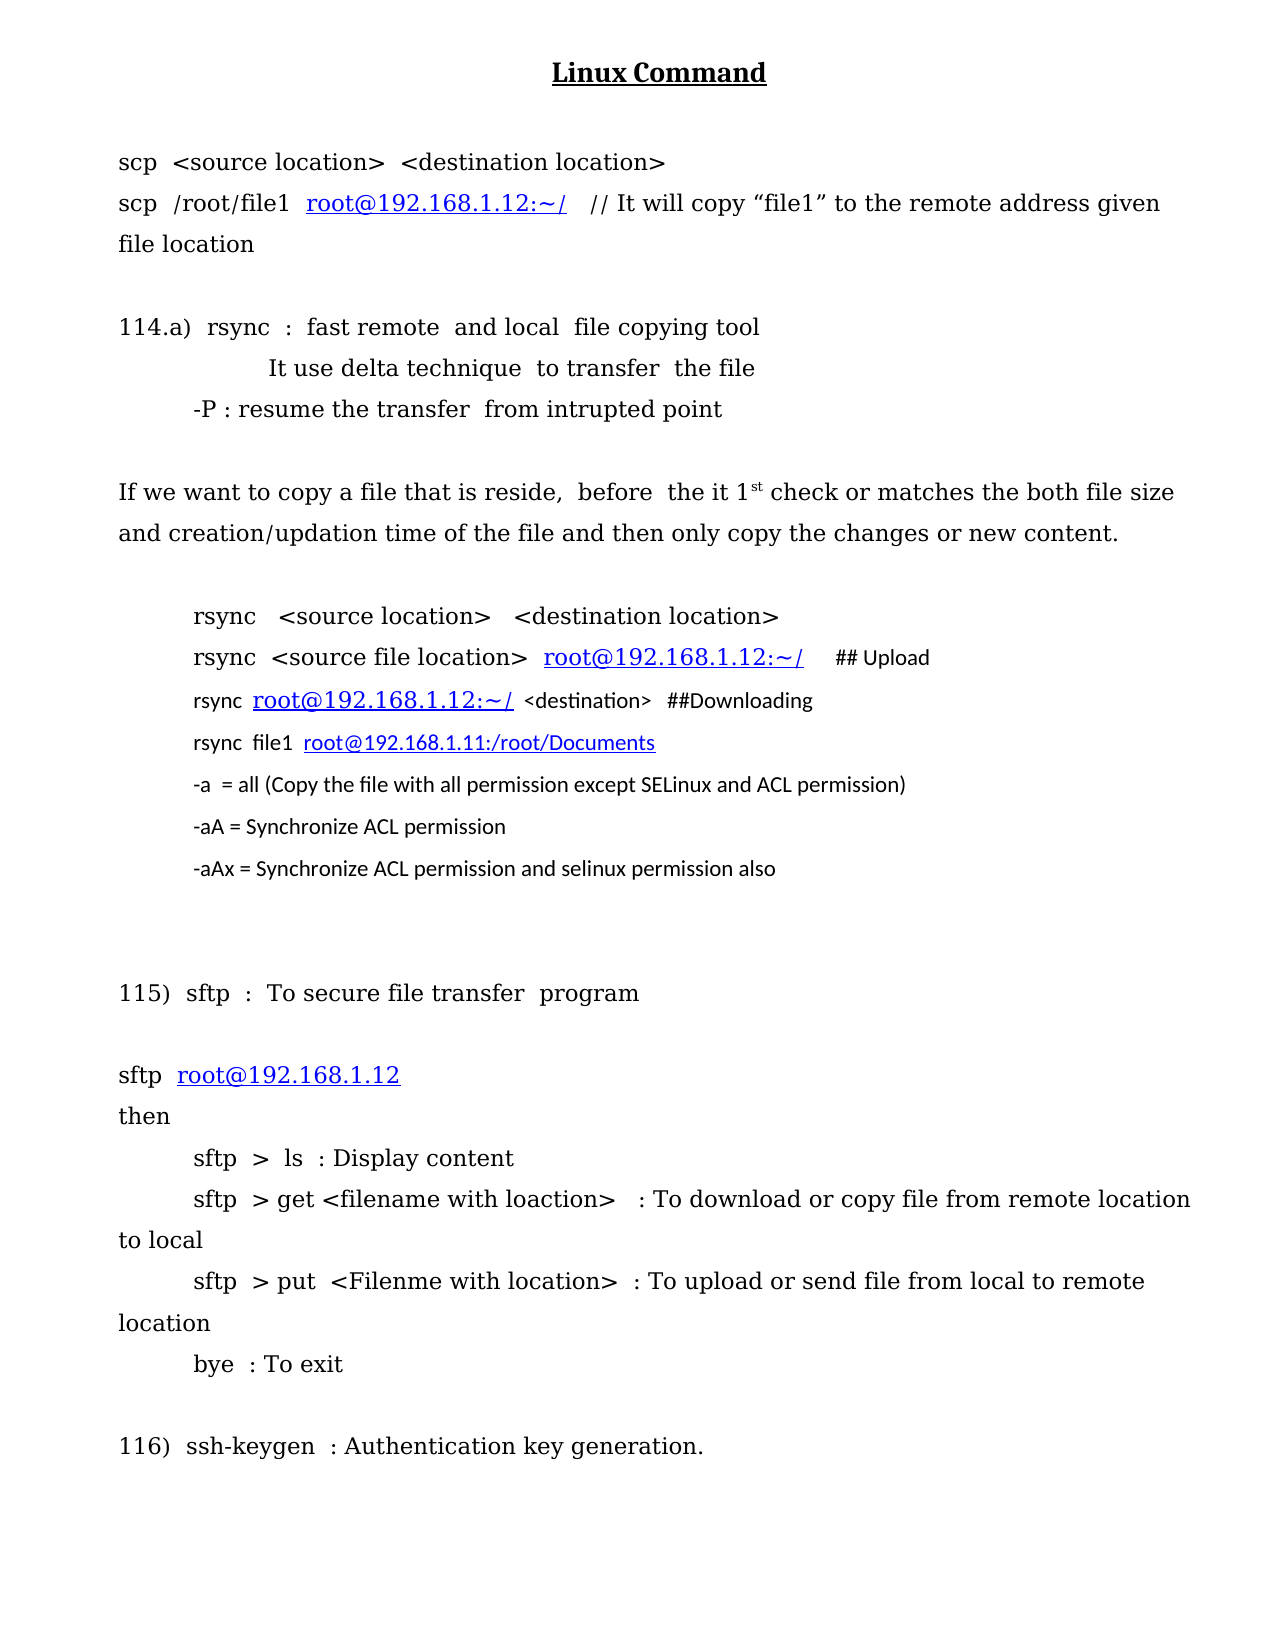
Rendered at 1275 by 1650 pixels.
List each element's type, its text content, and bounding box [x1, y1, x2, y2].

text -a = all (Copy the file with all permission except SELinux and ACL permission) [118, 770, 1200, 798]
text then [118, 1102, 1200, 1129]
text bye : To exit [118, 1349, 1200, 1377]
text 116) ssh-keygen : Authentication key generation. [118, 1432, 1200, 1459]
text If we want to copy a file that is reside, before the it 1st check or matches the both file size and creation/updation time of the file and then only copy the changes or new content. [118, 478, 1200, 546]
text It use delta technique to transfer the file [118, 354, 1200, 381]
text sftp root@192.168.1.12 [118, 1061, 1200, 1088]
text rsync <source location> <destination location> [118, 601, 1200, 629]
text sftp > ls : Display content [118, 1143, 1200, 1171]
text rsync root@192.168.1.12:~/ <destination> ##Downloading [118, 685, 1200, 714]
text -aA = Synchronize ACL permission [118, 812, 1200, 840]
text -P : resume the transfer from intrupted point [118, 395, 1200, 423]
text sftp > put <Filenme with location> : To upload or send file from local to remote location [118, 1267, 1200, 1336]
text rsync <source file location> root@192.168.1.12:~/ ## Upload [118, 643, 1200, 671]
text scp /root/file1 root@192.168.1.12:~/ // It will copy “file1” to the remote address given file location [118, 189, 1200, 258]
text 114.a) rsync : fast remote and local file copying tool [118, 313, 1200, 340]
text rsync file1 root@192.168.1.11:/root/Documents [118, 728, 1200, 756]
text scp <source location> <destination location> [118, 148, 1200, 175]
text -aAx = Synchronize ACL permission and selinux permission also [118, 854, 1200, 882]
text 115) sftp : To secure file transfer program [118, 978, 1200, 1006]
text sftp > get <filename with loaction> : To download or copy file from remote location to local [118, 1184, 1200, 1253]
